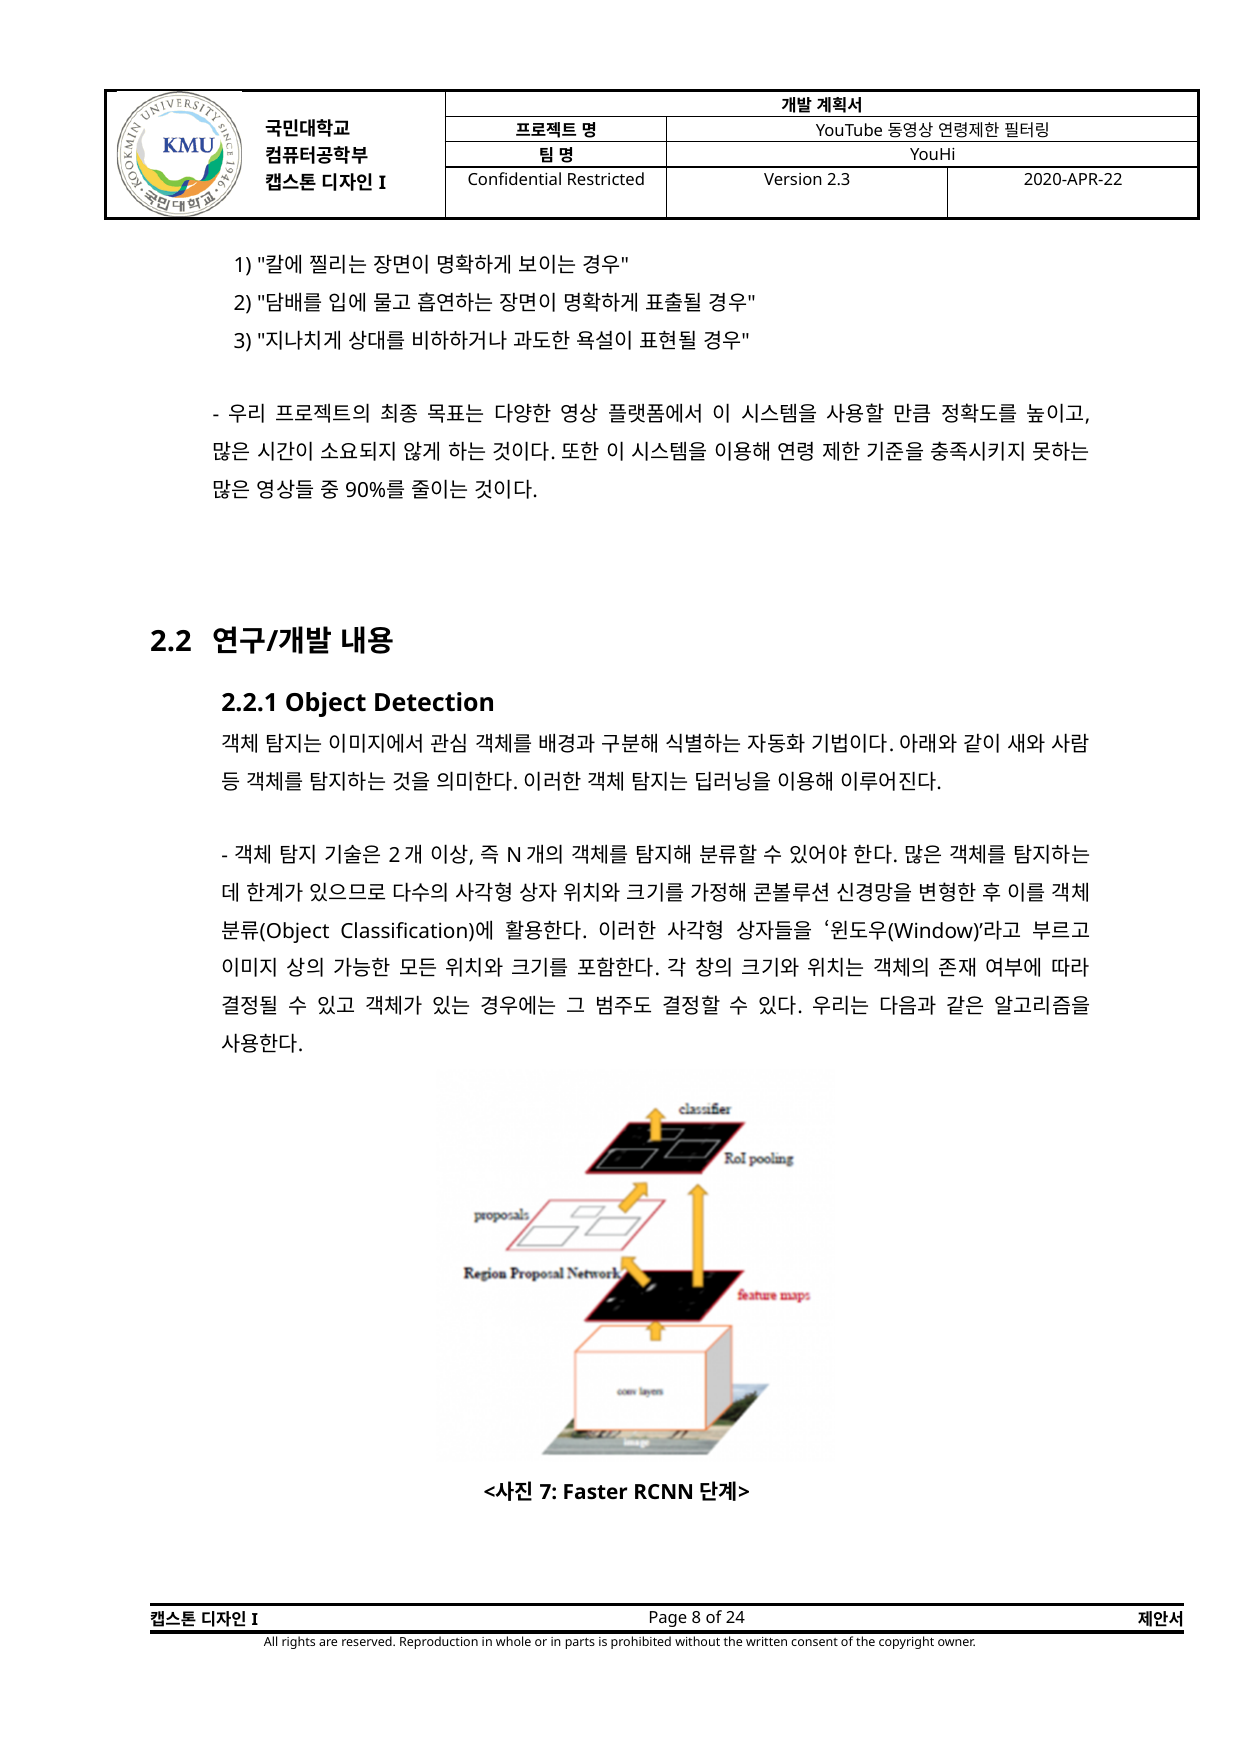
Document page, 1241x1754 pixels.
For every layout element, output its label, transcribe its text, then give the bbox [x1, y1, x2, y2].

text <사진 7: Faster RCNN 단계> [179, 1475, 1090, 1506]
text 2) "담배를 입에 물고 흡연하는 장면이 명확하게 표출될 경우" [212, 286, 1090, 316]
text 1) "칼에 찔리는 장면이 명확하게 보이는 경우" [212, 248, 1090, 279]
text 3) "지나치게 상대를 비하하거나 과도한 욕설이 표현될 경우" [212, 324, 1090, 354]
text 2.2.1 Object Detection [221, 685, 1090, 719]
picture [116, 91, 242, 217]
text - 객체 탐지 기술은 2개 이상, 즉 N개의 객체를 탐지해 분류할 수 있어야 한다. 많은 객체를 탐지하는 데 한계가 있으므로 다수의 사각형 상자 위치와 크기를 가정해 콘볼루션 신경망을 변형한 후 이를 객체 분류(Object Classification)에 활용한다. 이러한 사각형 상자들을 ‘윈도우(Window)’라고 부르고 이미지 상의 가능한 모든 위치와 크기를 포함한다. 각 창의 크기와 위치는 객체의 존재 여부에 따라 결정될 수 있고 객체가 있는 경우에는 그 범주도 결정할 수 있다. 우리는 다음과 같은 알고리즘을 사용한다. [221, 838, 1090, 1058]
text - 우리 프로젝트의 최종 목표는 다양한 영상 플랫폼에서 이 시스템을 사용할 만큼 정확도를 높이고, 많은 시간이 소요되지 않게 하는 것이다. 또한 이 시스템을 이용해 연령 제한 기준을 충족시키지 못하는 많은 영상들 중 90%를 줄이는 것이다. [212, 397, 1090, 503]
text 객체 탐지는 이미지에서 관심 객체를 배경과 구분해 식별하는 자동화 기법이다. 아래와 같이 새와 사람 등 객체를 탐지하는 것을 의미한다. 이러한 객체 탐지는 딥러닝을 이용해 이루어진다. [221, 727, 1090, 795]
picture [429, 1065, 836, 1469]
subtitle 연구/개발 내용 [150, 617, 1090, 660]
